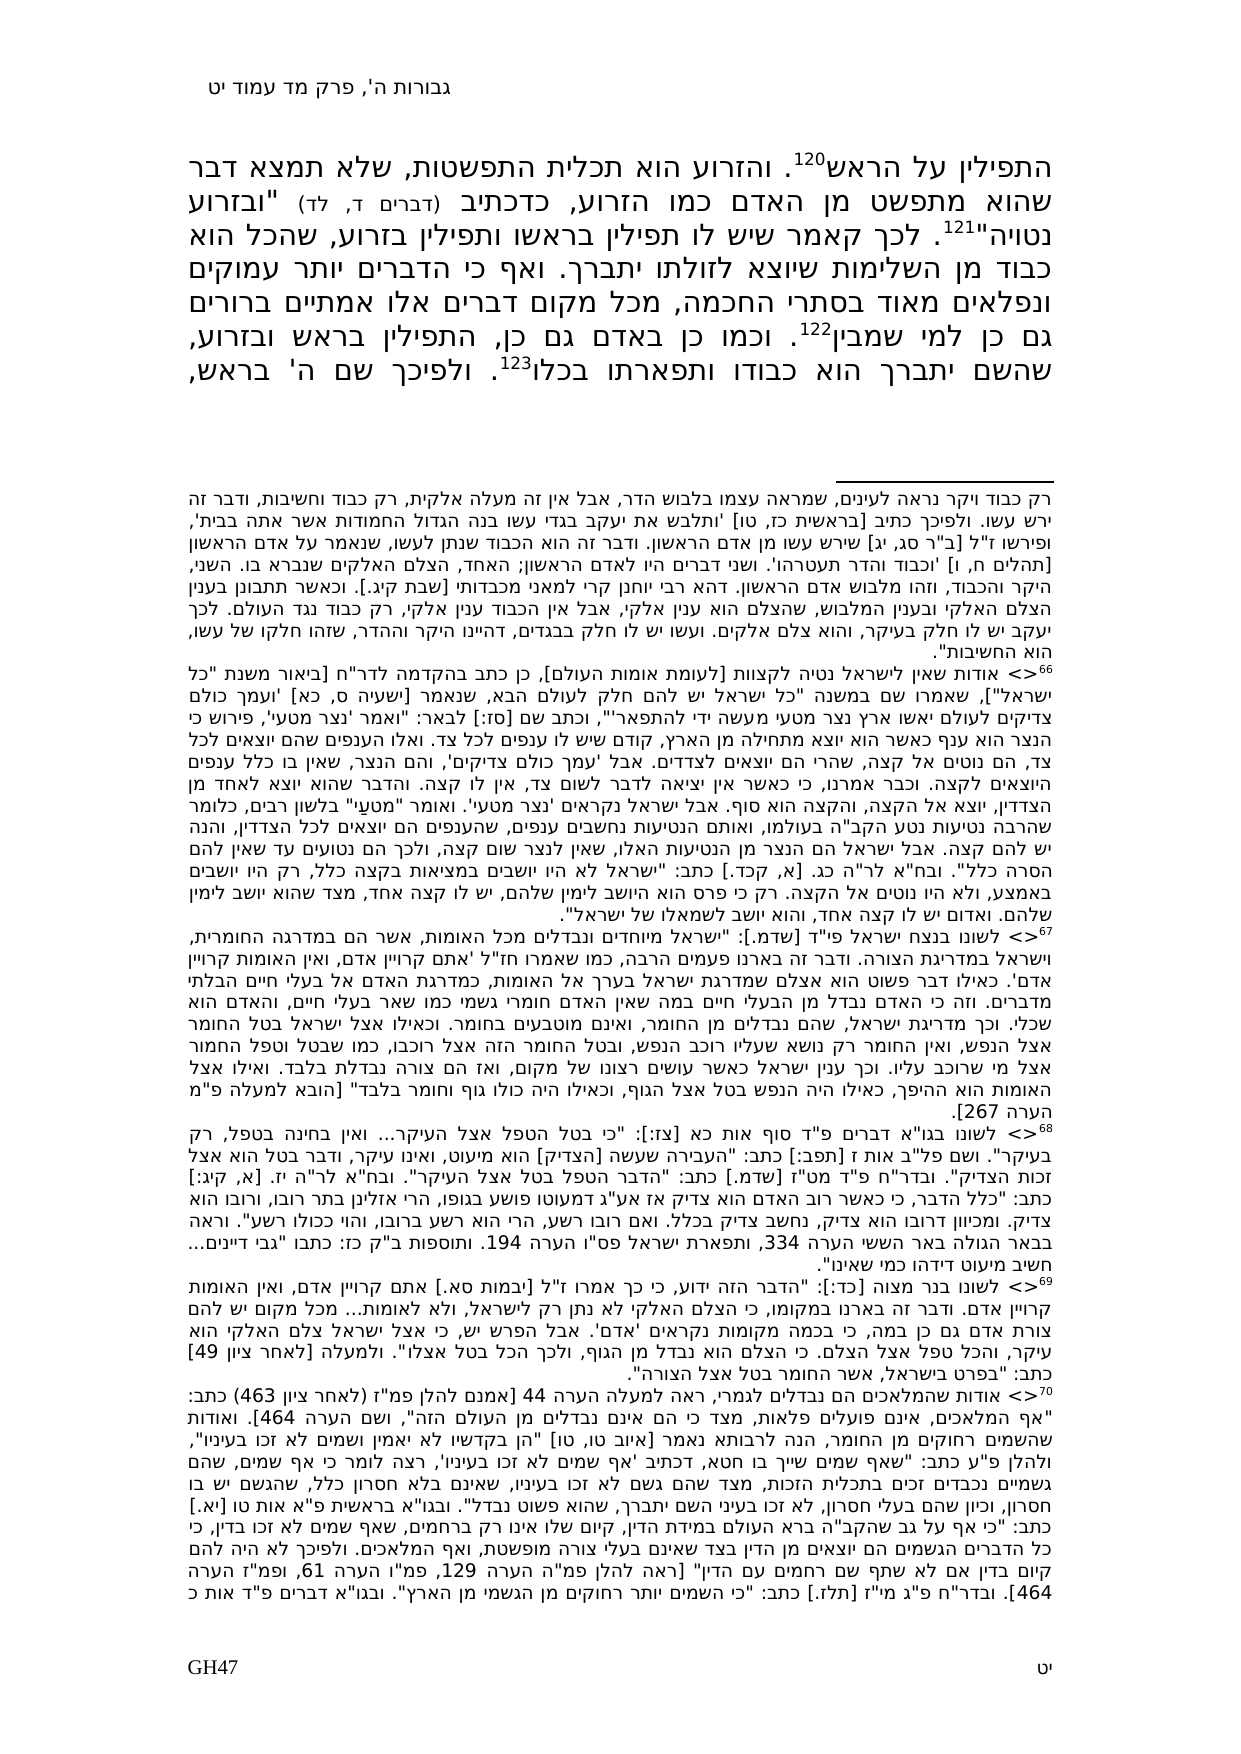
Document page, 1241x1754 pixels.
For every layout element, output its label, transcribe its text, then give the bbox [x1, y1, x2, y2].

text #ועוד=, לפי ש"בהיכלו כלו אומר כבוד" (תהלים כט, ט), ולא תאמר כי הכבוד חס ושלום אינו כבוד והדור גמור בכל. ולפיכך תפילין בראש ותפילין בזרוע, לומר שהכל כבוד. כי הראש הוא התחלה, ושם מונחים התפילין על הראש. והזרוע הוא תכלית התפשטות, שלא תמצא דבר שהוא מתפשט מן האדם כמו הזרוע, כדכתיב (דברים ד, לד) "ובזרוע נטויה". לכך קאמר שיש לו תפילין בראשו ותפילין בזרוע, שהכל הוא כבוד מן השלימות שיוצא לזולתו יתברך. ואף כי הדברים יותר עמוקים ונפלאים מאוד בסתרי החכמה, מכל מקום דברים אלו אמתיים ברורים גם כן למי שמבין. וכמו כן באדם גם כן, התפילין בראש ובזרוע, שהשם יתברך הוא כבודו ותפארתו בכלו. ולפיכך שם ה' בראש, והתפשטות שלו בזרוע, רצה לומר כי כבודו עליו בשלימות בכולו, וכמו שנתבאר לך למעלה בפרשת תפילין. [187, 150, 1053, 388]
